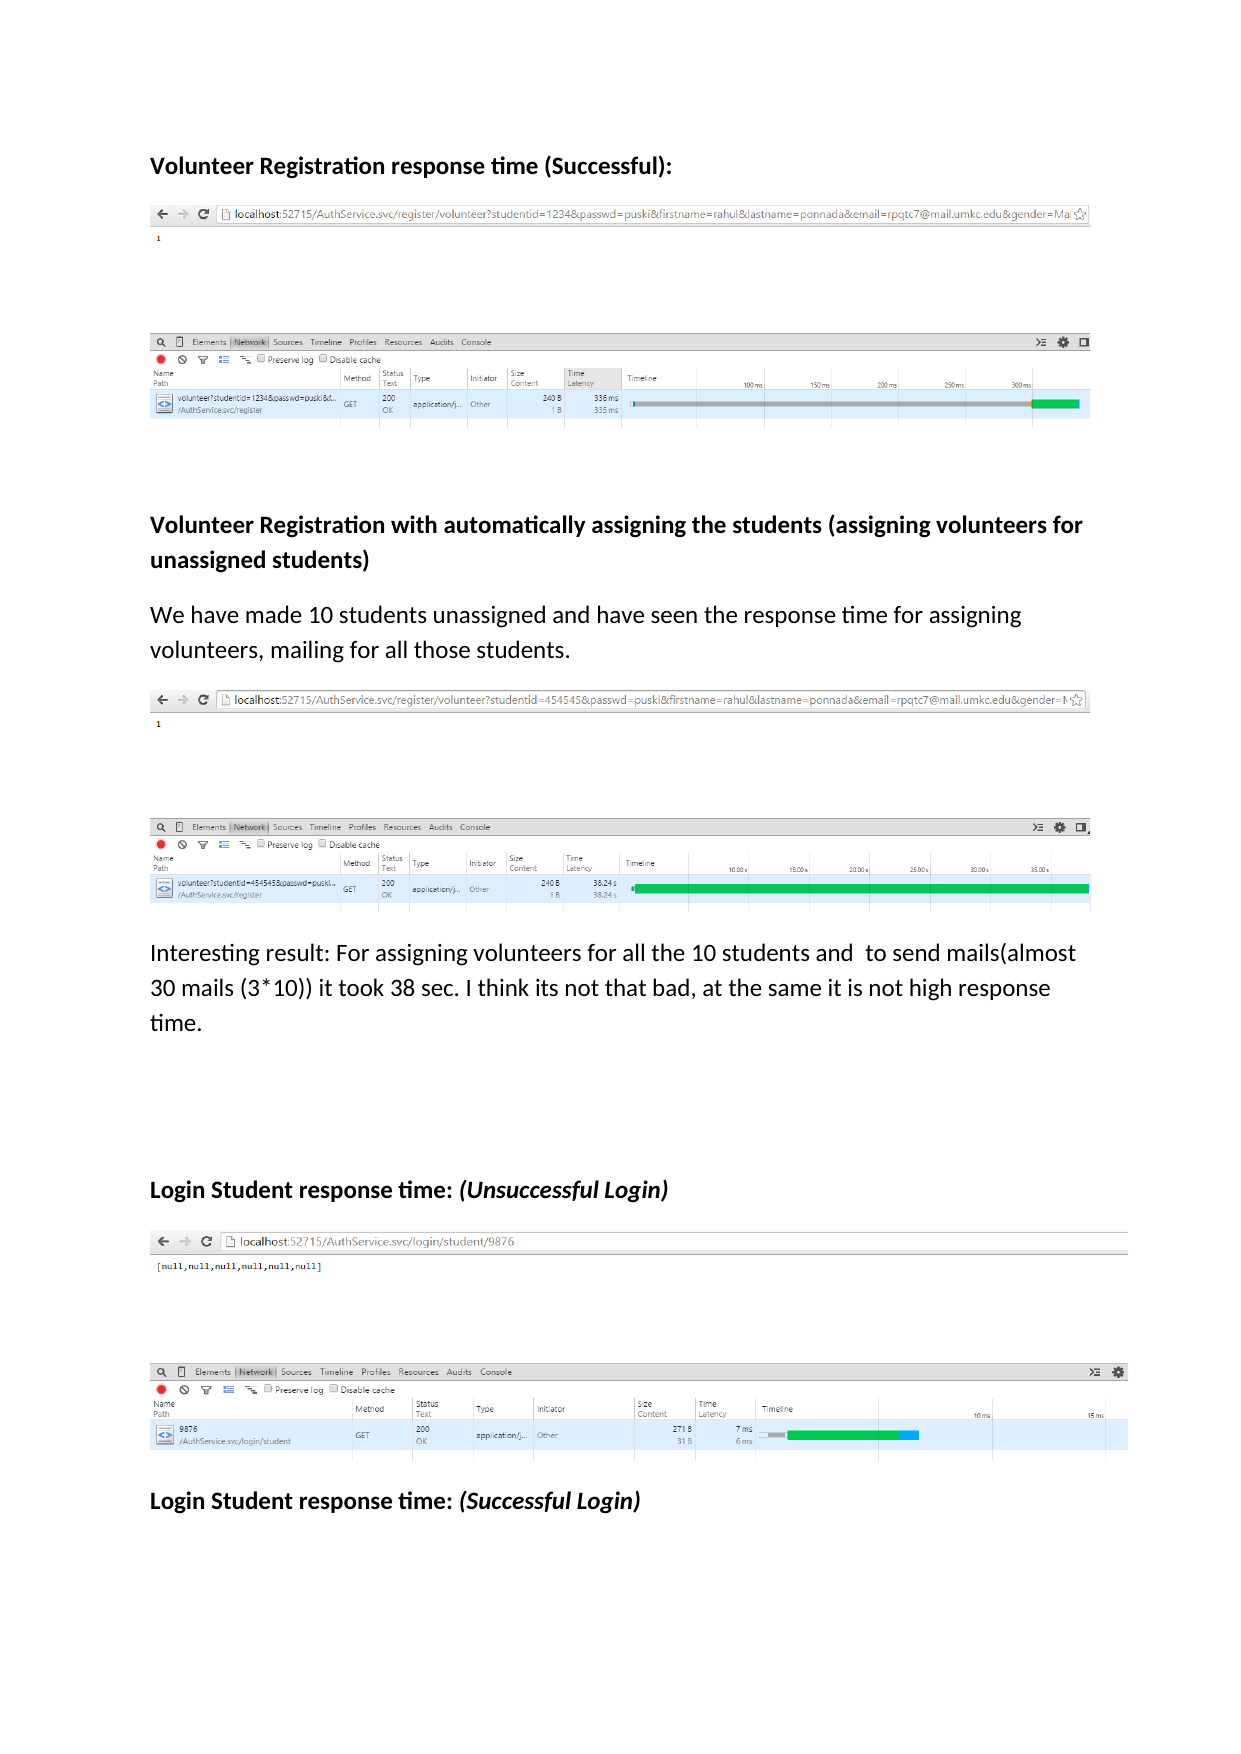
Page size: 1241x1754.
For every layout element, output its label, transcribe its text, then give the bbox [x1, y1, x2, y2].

text Login Student response time: (Successful Login) [150, 1485, 1090, 1516]
text Volunteer Registration response time (Successful): [150, 150, 1090, 181]
text Volunteer Registration with automatically assigning the students (assigning volunteers for unassigned students) [150, 509, 1090, 574]
picture [150, 690, 1091, 912]
picture [150, 205, 1091, 428]
text Login Student response time: (Unsuccessful Login) [150, 1174, 1090, 1205]
text We have made 10 students unassigned and have seen the response time for assigning volunteers, mailing for all those students. [150, 600, 1090, 665]
picture [150, 1230, 1129, 1461]
text Interesting result: For assigning volunteers for all the 10 students and to send mails(almost 30 mails (3*10)) it took 38 sec. I think its not that bad, at the same it is not high response time. [150, 937, 1090, 1037]
